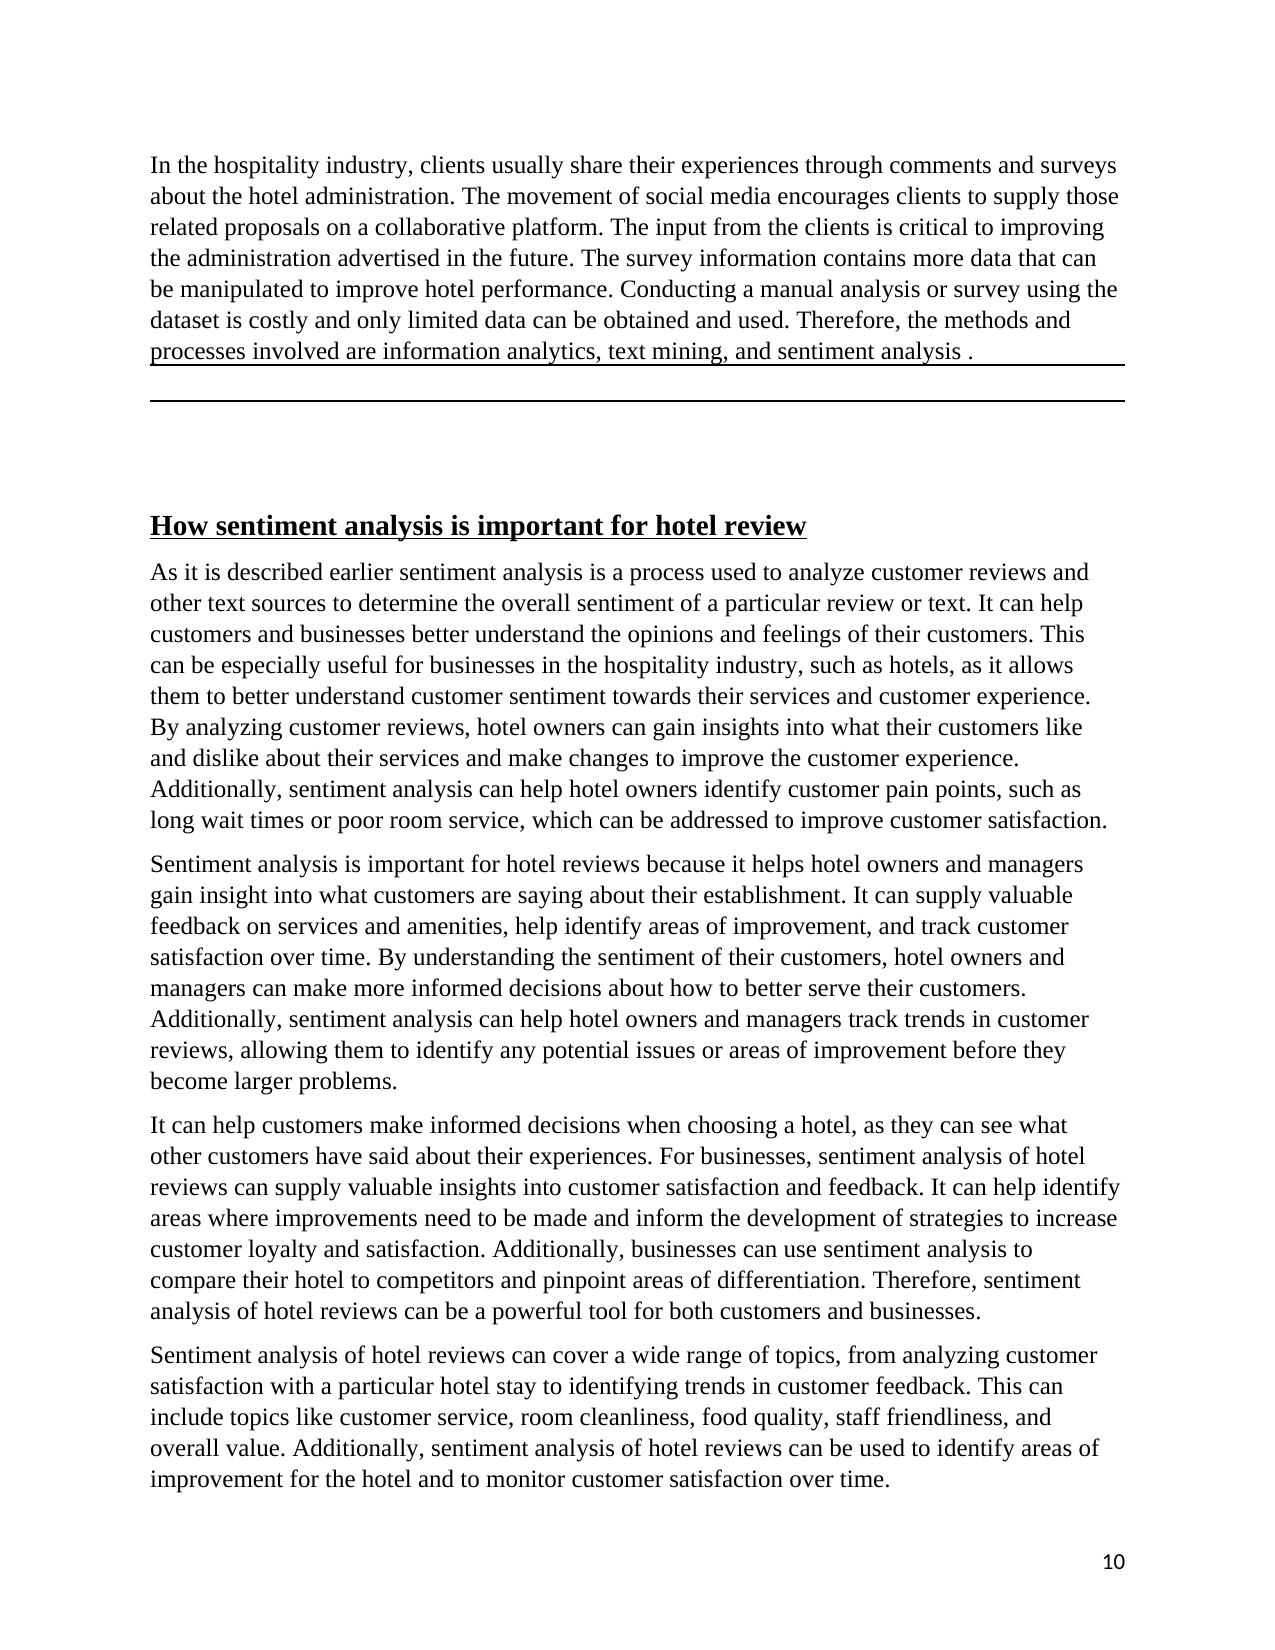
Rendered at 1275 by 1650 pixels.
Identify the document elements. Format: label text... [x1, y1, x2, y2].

text Sentiment analysis of hotel reviews can cover a wide range of topics, from analyzing customer satisfaction with a particular hotel stay to identifying trends in customer feedback. This can include topics like customer service, room cleanliness, food quality, staff friendliness, and overall value. Additionally, sentiment analysis of hotel reviews can be used to identify areas of improvement for the hotel and to monitor customer satisfaction over time. [150, 1340, 1125, 1493]
text Sentiment analysis is important for hotel reviews because it helps hotel owners and managers gain insight into what customers are saying about their establishment. It can supply valuable feedback on services and amenities, help identify areas of improvement, and track customer satisfaction over time. By understanding the sentiment of their customers, hotel owners and managers can make more informed decisions about how to better serve their customers. Additionally, sentiment analysis can help hotel owners and managers track trends in customer reviews, allowing them to identify any potential issues or areas of improvement before they become larger problems. [150, 849, 1125, 1095]
text It can help customers make informed decisions when choosing a hotel, as they can see what other customers have said about their experiences. For businesses, sentiment analysis of hotel reviews can supply valuable insights into customer satisfaction and feedback. It can help identify areas where improvements need to be made and inform the development of strategies to increase customer loyalty and satisfaction. Additionally, businesses can use sentiment analysis to compare their hotel to competitors and pinpoint areas of differentiation. Therefore, sentiment analysis of hotel reviews can be a powerful tool for both customers and businesses. [150, 1110, 1125, 1325]
text As it is described earlier sentiment analysis is a process used to analyze customer reviews and other text sources to determine the overall sentiment of a particular review or text. It can help customers and businesses better understand the opinions and feelings of their customers. This can be especially useful for businesses in the hospitality industry, such as hotels, as it allows them to better understand customer sentiment towards their services and customer experience. By analyzing customer reviews, hotel owners can gain insights into what their customers like and dislike about their services and make changes to improve the customer experience. Additionally, sentiment analysis can help hotel owners identify customer pain points, such as long wait times or poor room service, which can be addressed to improve customer satisfaction. [150, 557, 1125, 834]
text How sentiment analysis is important for hotel review [150, 508, 1125, 542]
text In the hospitality industry, clients usually share their experiences through comments and surveys about the hotel administration. The movement of social media encourages clients to supply those related proposals on a collaborative platform. The input from the clients is critical to improving the administration advertised in the future. The survey information contains more data that can be manipulated to improve hotel performance. Conducting a manual analysis or survey using the dataset is costly and only limited data can be obtained and used. Therefore, the methods and processes involved are information analytics, text mining, and sentiment analysis . [150, 150, 1125, 364]
